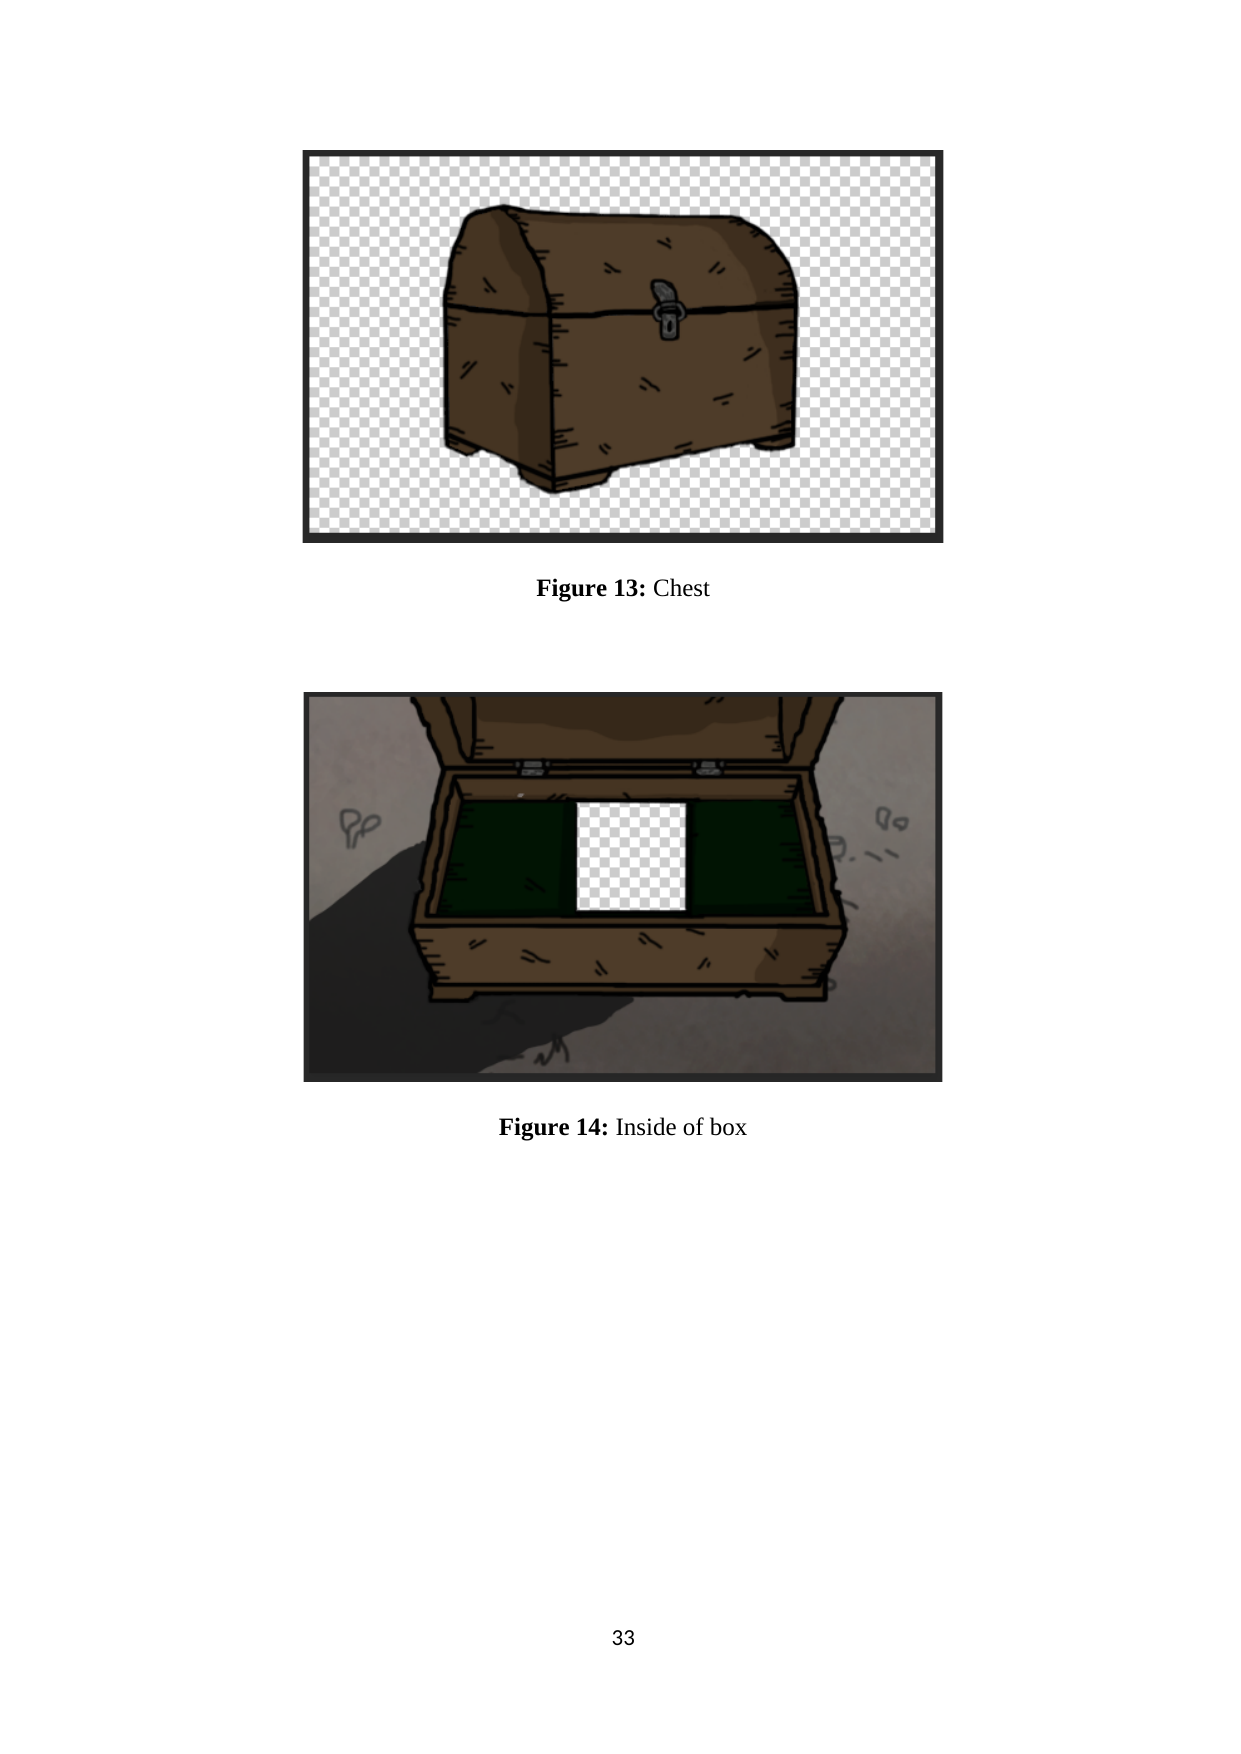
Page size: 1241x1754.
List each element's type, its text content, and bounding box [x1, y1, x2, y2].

text Figure 14: Inside of box [187, 1112, 1058, 1141]
picture [303, 692, 943, 1082]
text Figure 13: Chest [187, 573, 1058, 602]
picture [302, 150, 944, 543]
